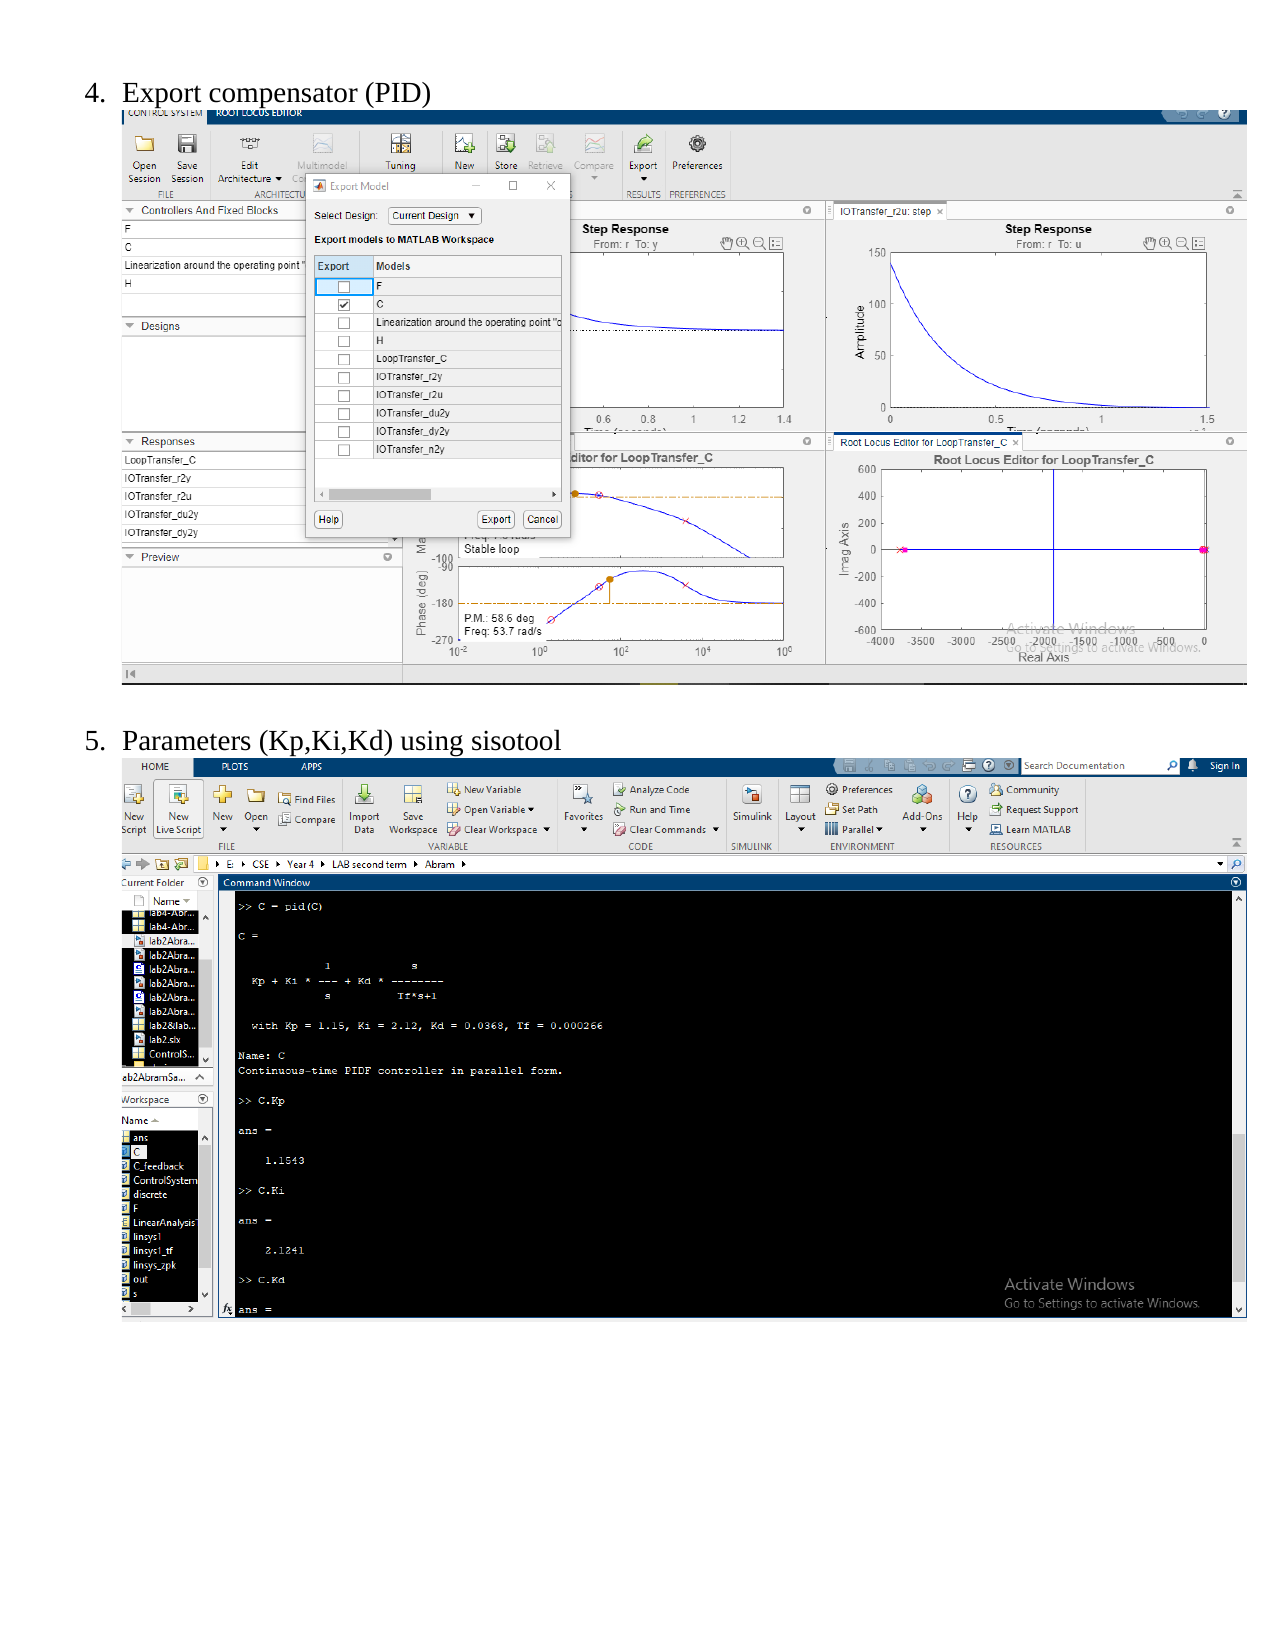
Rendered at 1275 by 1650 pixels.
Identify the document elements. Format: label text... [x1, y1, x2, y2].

picture [121, 758, 1247, 1322]
picture [121, 110, 1247, 685]
